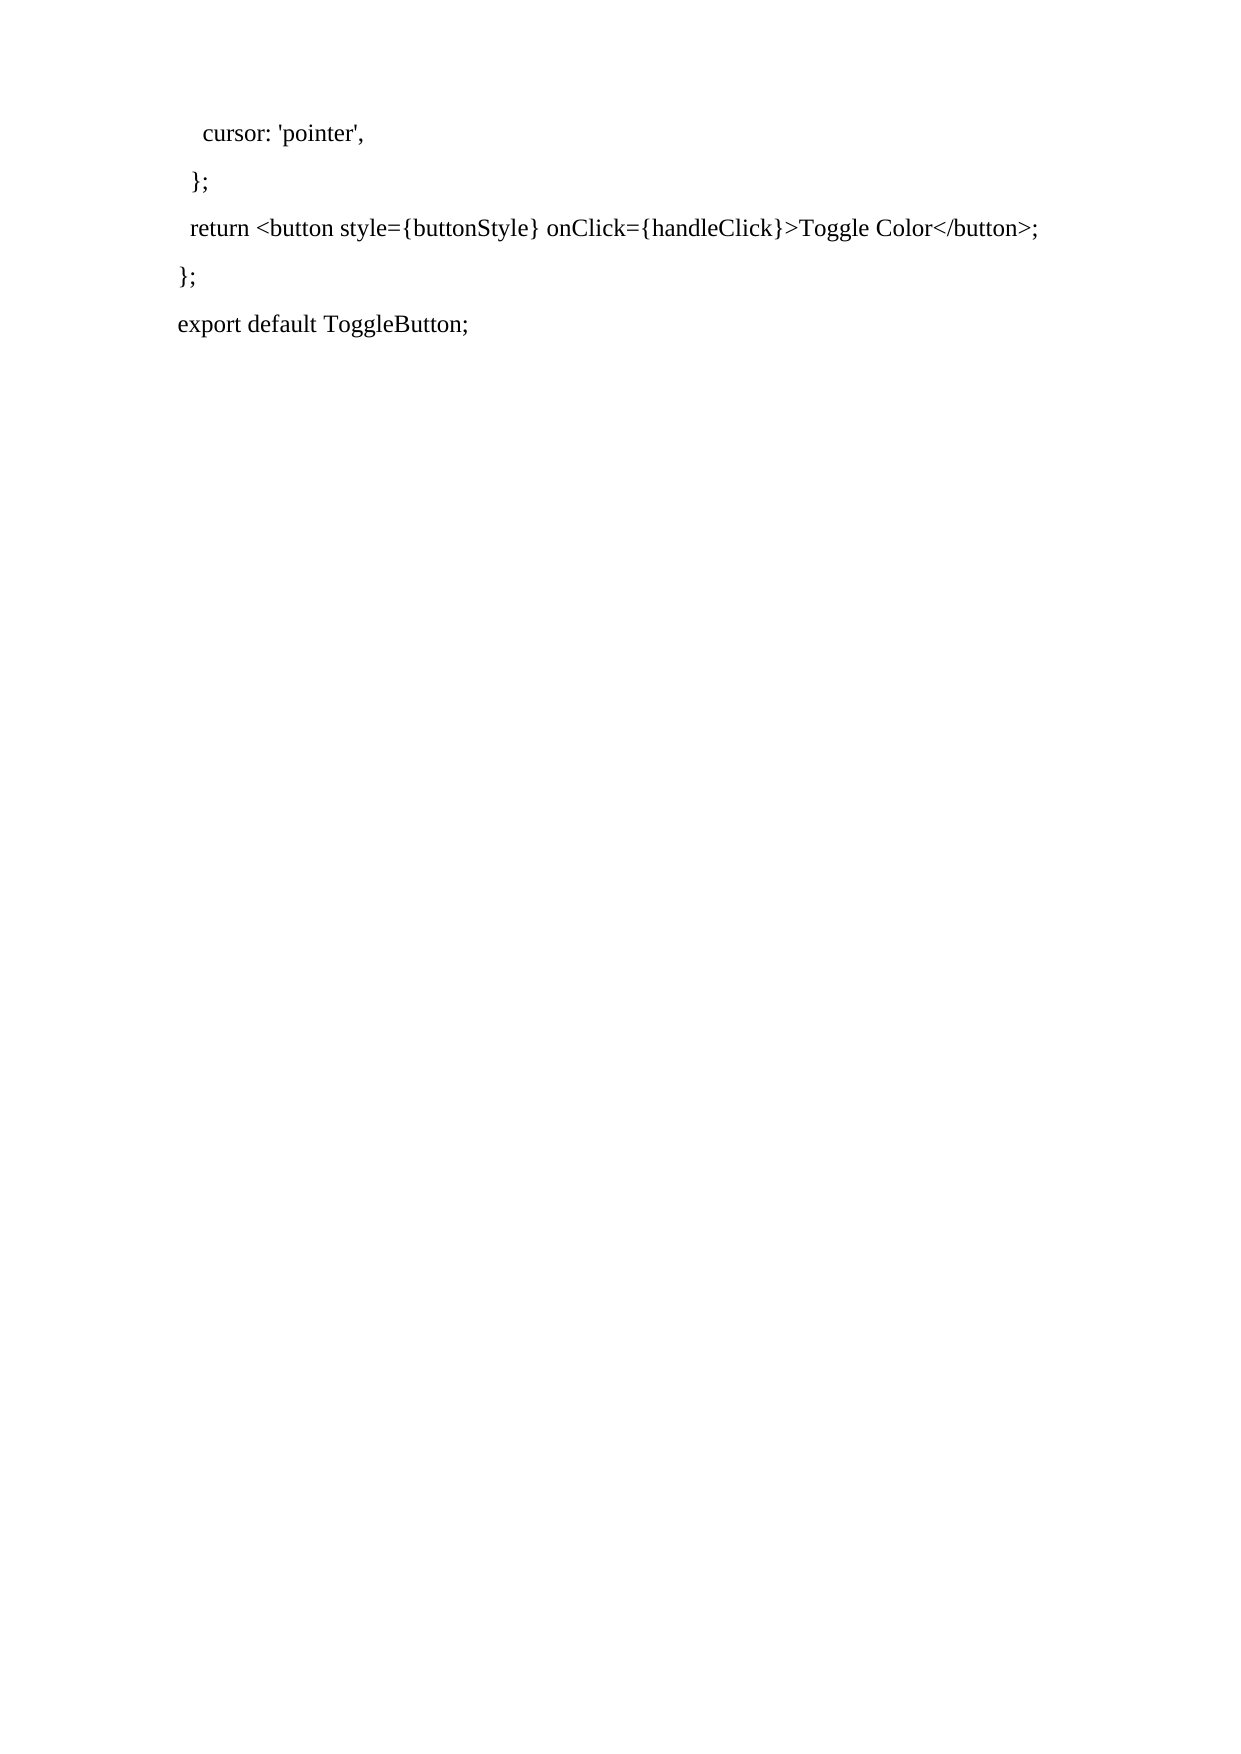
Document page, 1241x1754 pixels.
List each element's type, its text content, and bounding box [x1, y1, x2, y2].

text }; [177, 166, 1152, 194]
text return <button style={buttonStyle} onClick={handleClick}>Toggle Color</button>; [177, 213, 1152, 242]
text cursor: 'pointer', [177, 118, 1152, 147]
text }; [177, 261, 1152, 290]
text export default ToggleButton; [177, 309, 1152, 338]
